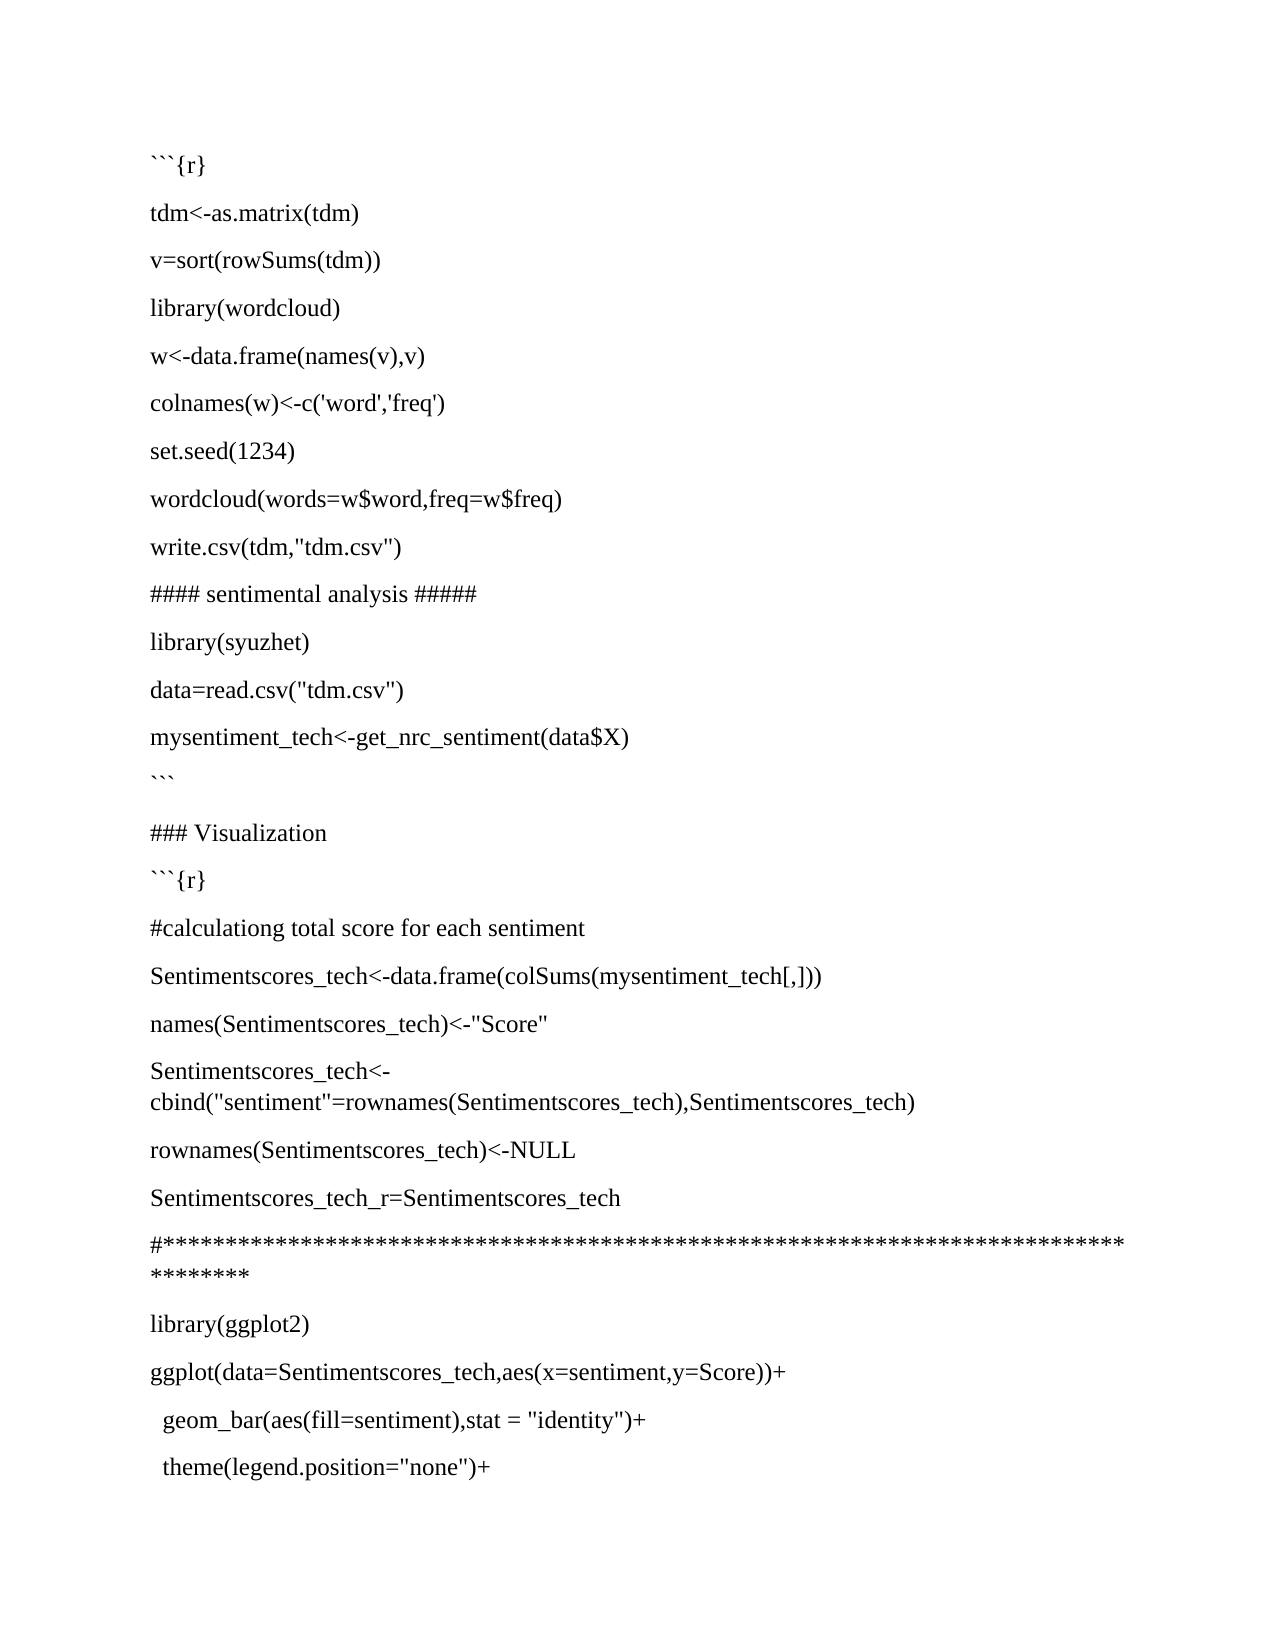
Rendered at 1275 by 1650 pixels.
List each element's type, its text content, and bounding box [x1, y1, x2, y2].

text rownames(Sentimentscores_tech)<-NULL [150, 1135, 1125, 1164]
text library(ggplot2) [150, 1309, 1125, 1338]
text wordcloud(words=w$word,freq=w$freq) [150, 484, 1125, 513]
text names(Sentimentscores_tech)<-"Score" [150, 1009, 1125, 1037]
text library(syuzhet) [150, 627, 1125, 656]
text Sentimentscores_tech<-cbind("sentiment"=rownames(Sentimentscores_tech),Sentimentscores_tech) [150, 1056, 1125, 1116]
text data=read.csv("tdm.csv") [150, 675, 1125, 703]
text tdm<-as.matrix(tdm) [150, 198, 1125, 226]
text write.csv(tdm,"tdm.csv") [150, 532, 1125, 560]
text library(wordcloud) [150, 293, 1125, 322]
text #### sentimental analysis ##### [150, 579, 1125, 608]
text ggplot(data=Sentimentscores_tech,aes(x=sentiment,y=Score))+ [150, 1357, 1125, 1386]
text Sentimentscores_tech_r=Sentimentscores_tech [150, 1183, 1125, 1212]
text geom_bar(aes(fill=sentiment),stat = "identity")+ [150, 1405, 1125, 1433]
text ### Visualization [150, 818, 1125, 847]
text ``` [150, 770, 1125, 799]
text colnames(w)<-c('word','freq') [150, 388, 1125, 417]
text theme(legend.position="none")+ [150, 1452, 1125, 1481]
text set.seed(1234) [150, 436, 1125, 465]
text #calculationg total score for each sentiment [150, 913, 1125, 942]
text mysentiment_tech<-get_nrc_sentiment(data$X) [150, 722, 1125, 751]
text w<-data.frame(names(v),v) [150, 341, 1125, 369]
text v=sort(rowSums(tdm)) [150, 245, 1125, 274]
text ```{r} [150, 866, 1125, 894]
text ```{r} [150, 150, 1125, 179]
text #************************************************************************************* [150, 1231, 1125, 1290]
text Sentimentscores_tech<-data.frame(colSums(mysentiment_tech[,])) [150, 961, 1125, 990]
